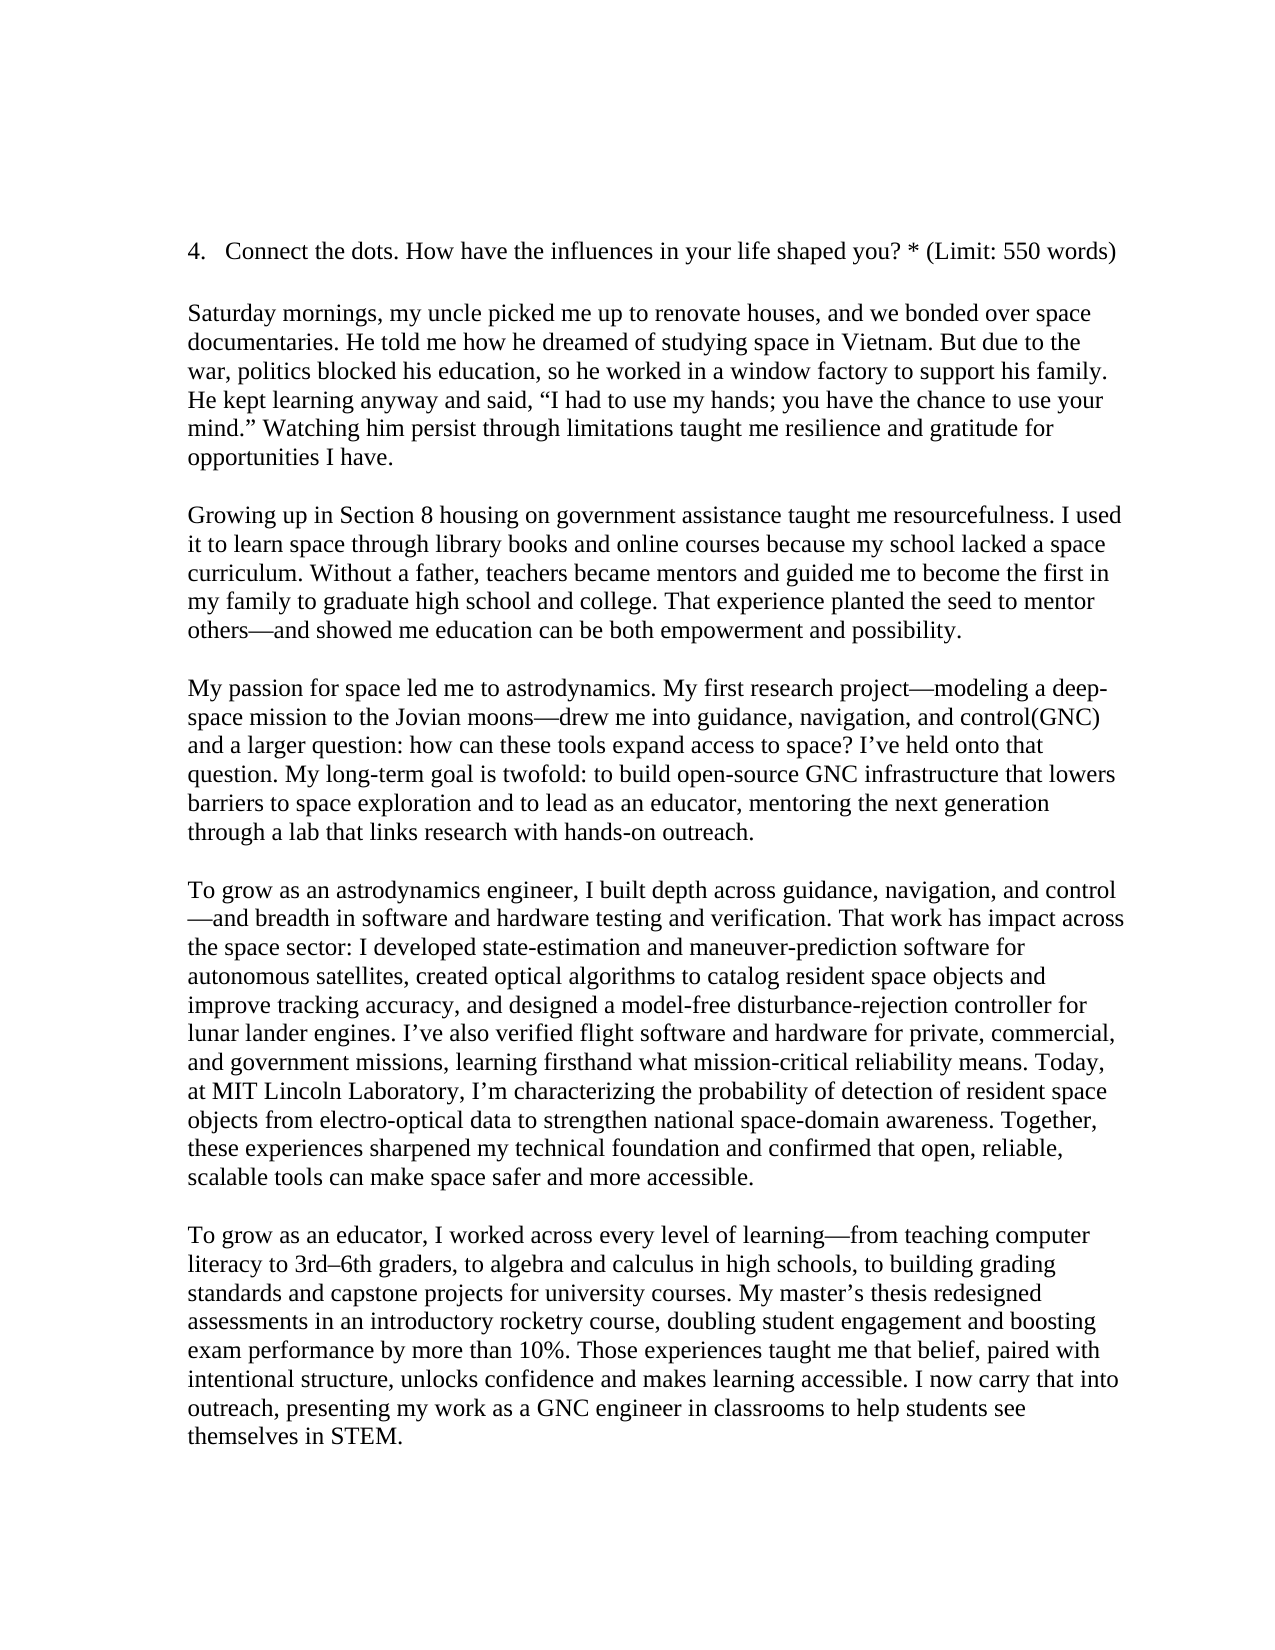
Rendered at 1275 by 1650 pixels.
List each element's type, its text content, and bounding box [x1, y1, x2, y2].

text To grow as an astrodynamics engineer, I built depth across guidance, navigation, and control—and breadth in software and hardware testing and verification. That work has impact across the space sector: I developed state-estimation and maneuver-prediction software for autonomous satellites, created optical algorithms to catalog resident space objects and improve tracking accuracy, and designed a model-free disturbance-rejection controller for lunar lander engines. I’ve also verified flight software and hardware for private, commercial, and government missions, learning firsthand what mission-critical reliability means. Today, at MIT Lincoln Laboratory, I’m characterizing the probability of detection of resident space objects from electro-optical data to strengthen national space-domain awareness. Together, these experiences sharpened my technical foundation and confirmed that open, reliable, scalable tools can make space safer and more accessible. [187, 875, 1125, 1191]
text My passion for space led me to astrodynamics. My first research project—modeling a deep-space mission to the Jovian moons—drew me into guidance, navigation, and control(GNC) and a larger question: how can these tools expand access to space? I’ve held onto that question. My long-term goal is twofold: to build open-source GNC infrastructure that lowers barriers to space exploration and to lead as an educator, mentoring the next generation through a lab that links research with hands-on outreach. [187, 673, 1125, 846]
text To grow as an educator, I worked across every level of learning—from teaching computer literacy to 3rd–6th graders, to algebra and calculus in high schools, to building grading standards and capstone projects for university courses. My master’s thesis redesigned assessments in an introductory rocketry course, doubling student engagement and boosting exam performance by more than 10%. Those experiences taught me that belief, paired with intentional structure, unlocks confidence and makes learning accessible. I now carry that into outreach, presenting my work as a GNC engineer in classrooms to help students see themselves in STEM. [187, 1220, 1125, 1450]
text Growing up in Section 8 housing on government assistance taught me resourcefulness. I used it to learn space through library books and online courses because my school lacked a space curriculum. Without a father, teachers became mentors and guided me to become the first in my family to graduate high school and college. That experience planted the seed to mentor others—and showed me education can be both empowerment and possibility. [187, 500, 1125, 644]
list Connect the dots. How have the influences in your life shaped you? * (Limit: 550 words) [187, 236, 1125, 265]
text Saturday mornings, my uncle picked me up to renovate houses, and we bonded over space documentaries. He told me how he dreamed of studying space in Vietnam. But due to the war, politics blocked his education, so he worked in a window factory to support his family. He kept learning anyway and said, “I had to use my hands; you have the chance to use your mind.” Watching him persist through limitations taught me resilience and gratitude for opportunities I have. [187, 298, 1125, 471]
